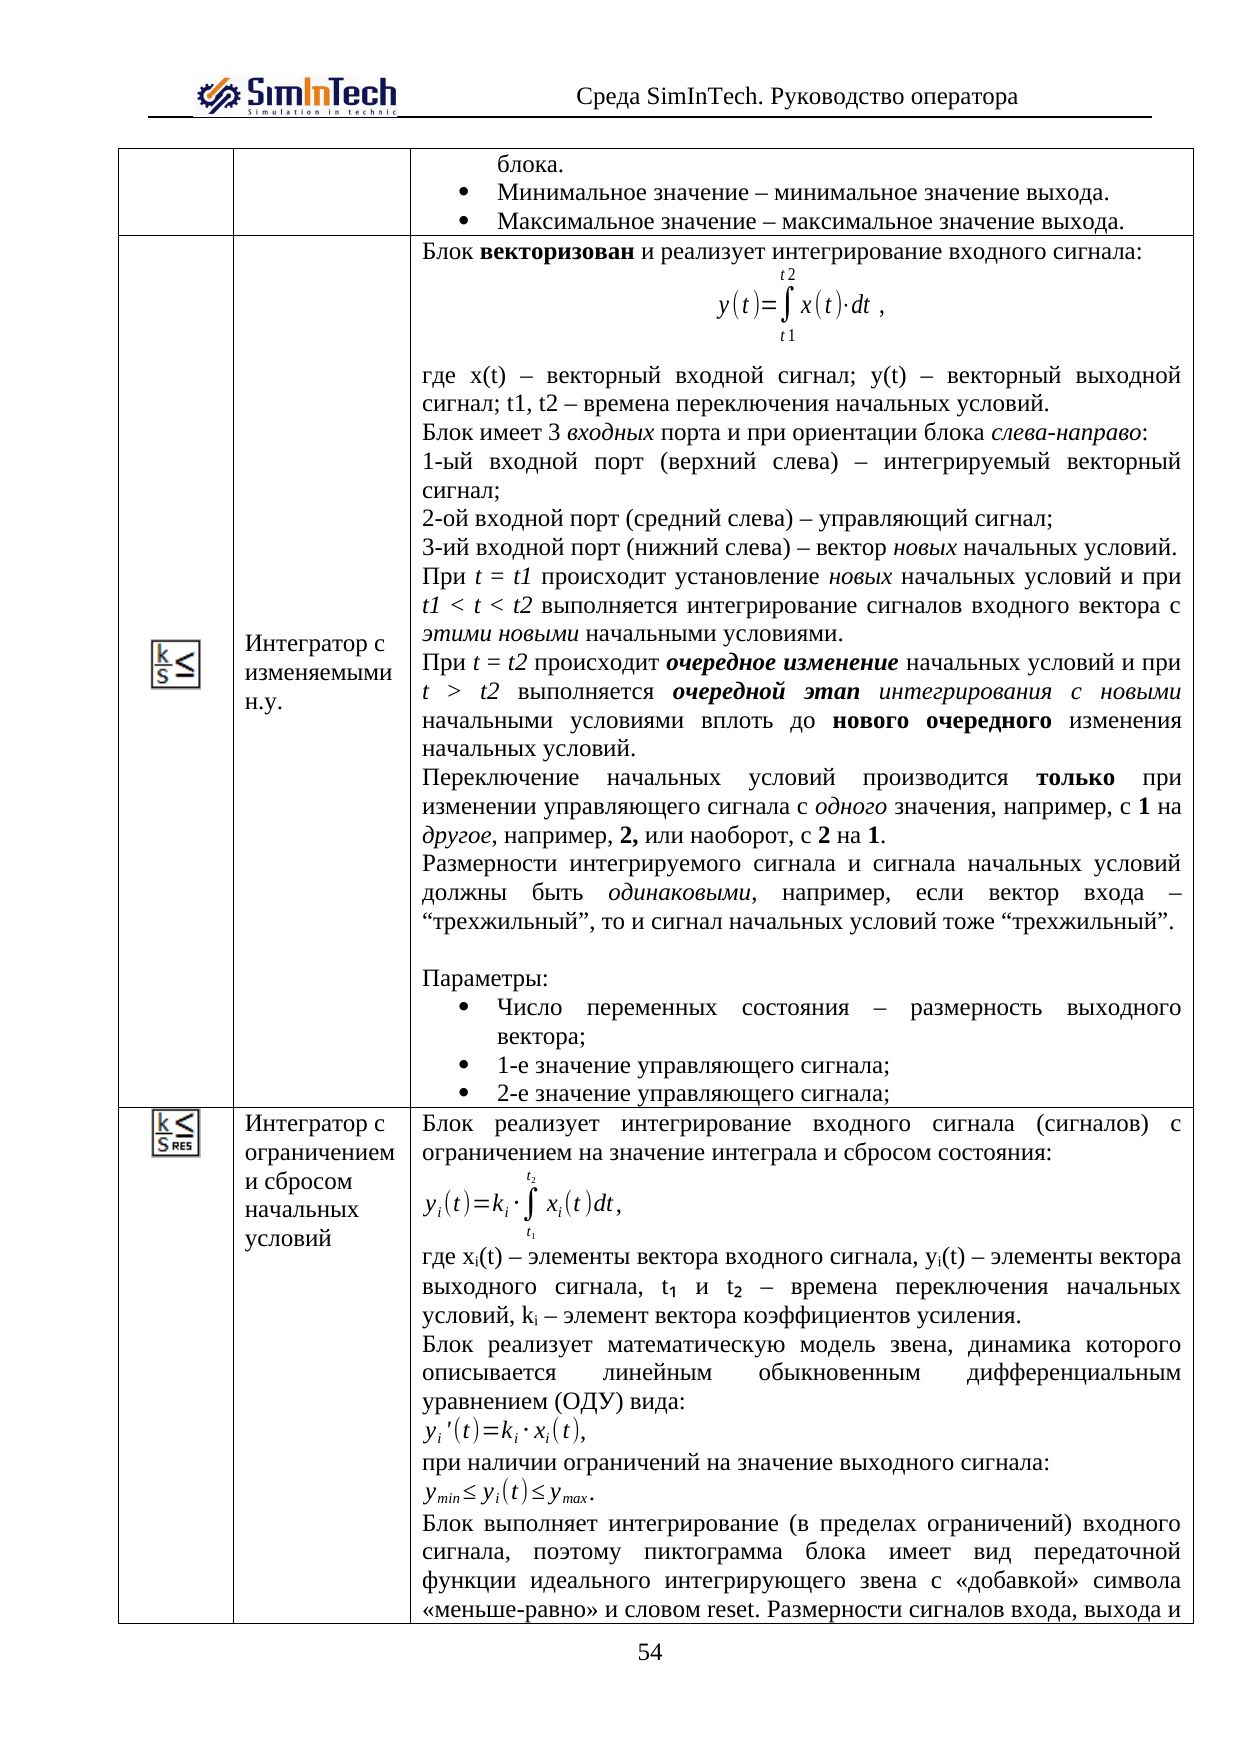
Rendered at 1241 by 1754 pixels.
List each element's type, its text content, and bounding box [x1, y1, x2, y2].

picture [150, 639, 202, 690]
table_cell [119, 1108, 233, 1623]
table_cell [234, 149, 410, 235]
picture [193, 75, 398, 117]
table_cell Интегратор с изменяемыми н.у. [234, 236, 410, 1107]
table_cell Блок векторизован и реализует интегрирование входного сигнала: где x(t) – векторный входной сигнал; y(t) – векторный выходной сигнал; t1, t2 – времена переключения начальных условий. Блок имеет 3 входных порта и при ориентации блока слева-направо: 1-ый входной порт (верхний слева) – интегрируемый векторный сигнал; 2-ой входной порт (средний слева) – управляющий сигнал; 3-ий входной порт (нижний слева) – вектор новых начальных условий. При t = t1 происходит установление новых начальных условий и при t1 < t < t2 выполняется интегрирование сигналов входного вектора с этими новыми начальными условиями. При t = t2 происходит очередное изменение начальных условий и при t > t2 выполняется очередной этап интегрирования с новыми начальными условиями вплоть до нового очередного изменения начальных условий. Переключение начальных условий производится только при изменении управляющего сигнала с одного значения, например, с 1 на другое, например, 2, или наоборот, с 2 на 1. Размерности интегрируемого сигнала и сигнала начальных условий должны быть одинаковыми, например, если вектор входа – “трехжильный”, то и сигнал начальных условий тоже “трехжильный”. Параметры: Число переменных состояния – размерность выходного вектора; 1-е значение управляющего сигнала; 2-е значение управляющего сигнала; [411, 236, 1193, 1107]
table_cell [119, 236, 233, 1107]
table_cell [234, 1108, 410, 1623]
picture [151, 1108, 201, 1158]
table_cell [119, 149, 233, 235]
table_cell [411, 1108, 1193, 1623]
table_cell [411, 149, 1193, 235]
